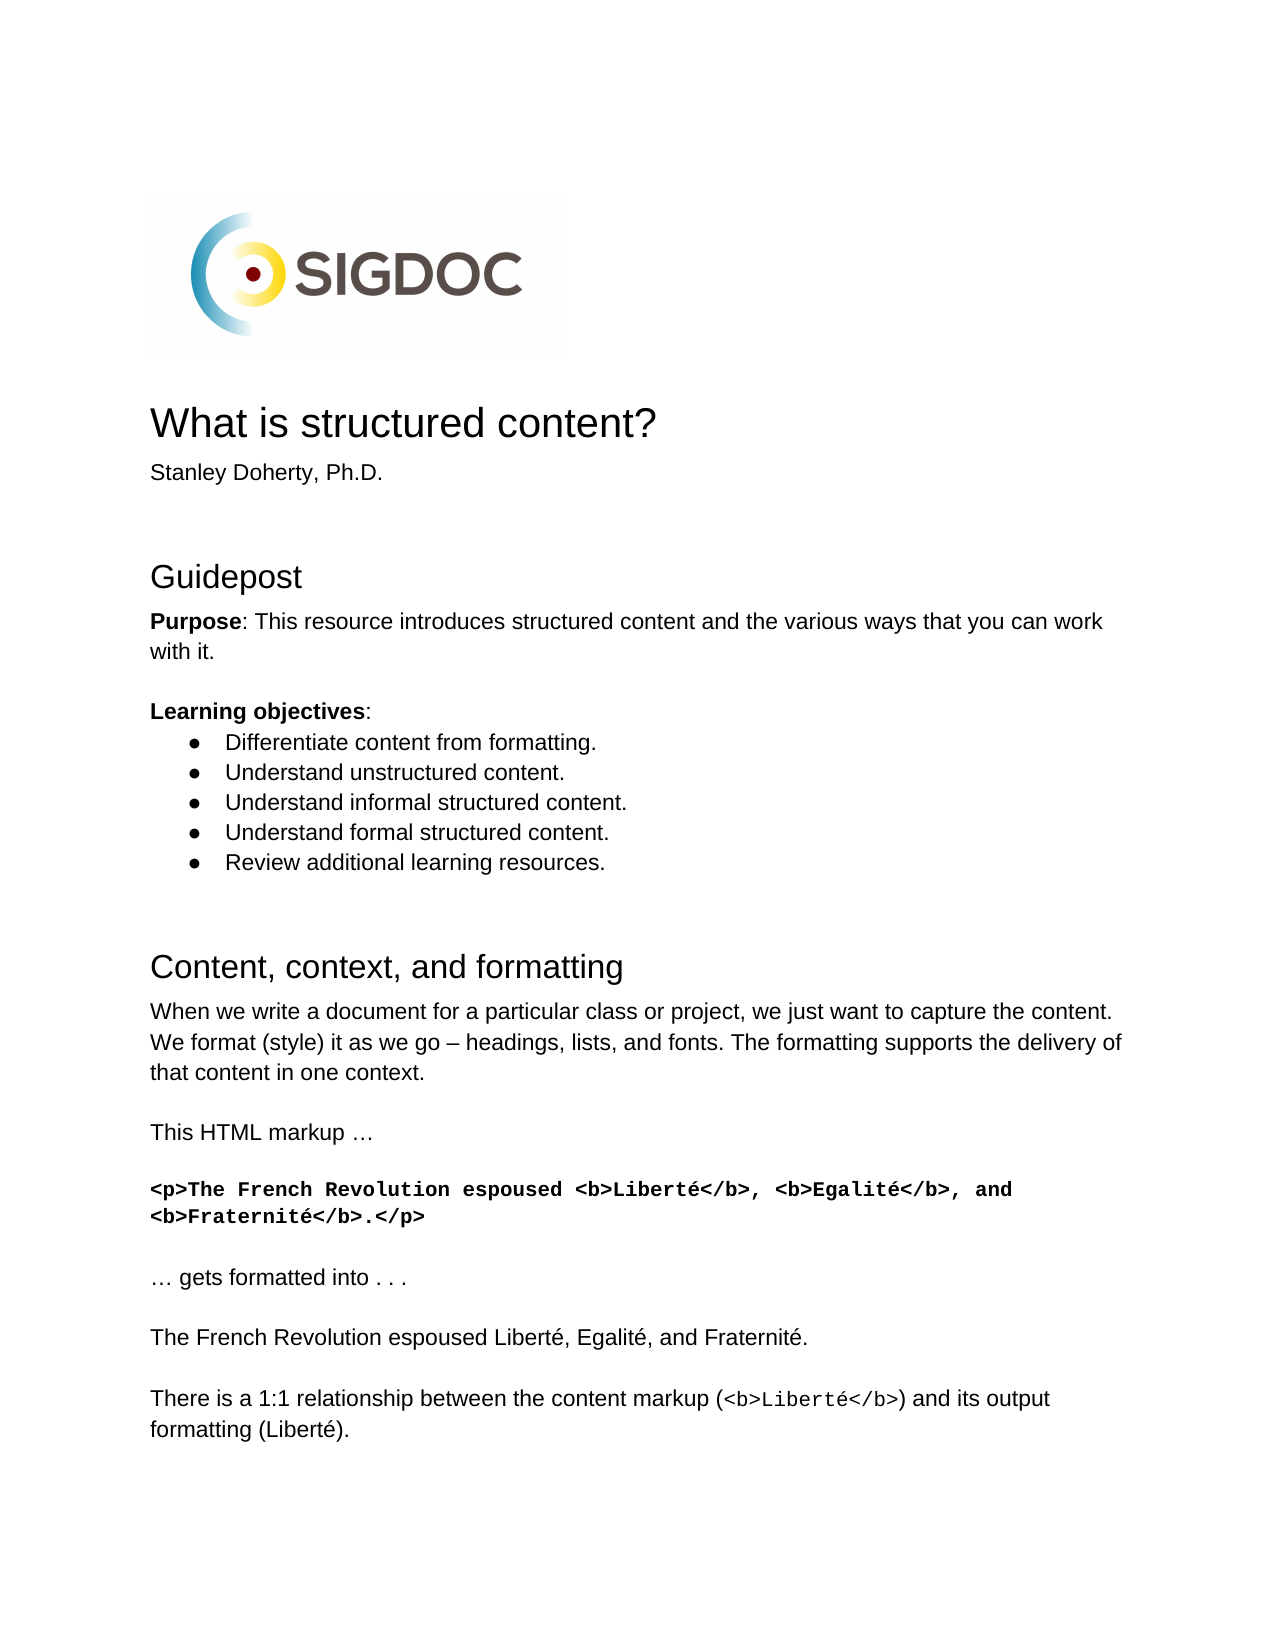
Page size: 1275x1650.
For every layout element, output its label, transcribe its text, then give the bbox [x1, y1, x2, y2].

subtitle What is structured content? [150, 398, 1125, 446]
text Stanley Doherty, Ph.D. [150, 459, 1125, 485]
text Learning objectives: [150, 698, 1125, 725]
list Understand formal structured content. [187, 819, 1125, 846]
list Understand informal structured content. [187, 789, 1125, 815]
text When we write a document for a particular class or project, we just want to capture the content. We format (style) it as we go – headings, lists, and fonts. The formatting supports the delivery of that content in one context. [150, 998, 1125, 1115]
list Review additional learning resources. [187, 849, 1125, 876]
subtitle Content, context, and formatting [150, 947, 1125, 986]
list Understand unstructured content. [187, 759, 1125, 785]
subtitle Guidepost [150, 557, 1125, 595]
picture [150, 191, 564, 357]
text Purpose: This resource introduces structured content and the various ways that you can work with it. [150, 608, 1125, 664]
text … gets formatted into . . . [150, 1233, 1125, 1290]
text The French Revolution espoused Liberté, Egalité, and Fraternité. [150, 1294, 1125, 1351]
text There is a 1:1 relationship between the content markup (<b>Liberté</b>) and its output formatting (Liberté). [150, 1354, 1125, 1442]
text This HTML markup … [150, 1119, 1125, 1145]
list Differentiate content from formatting. [187, 728, 1125, 755]
text <p>The French Revolution espoused <b>Liberté</b>, <b>Egalité</b>, and <b>Fraternité</b>.</p> [150, 1149, 1125, 1230]
